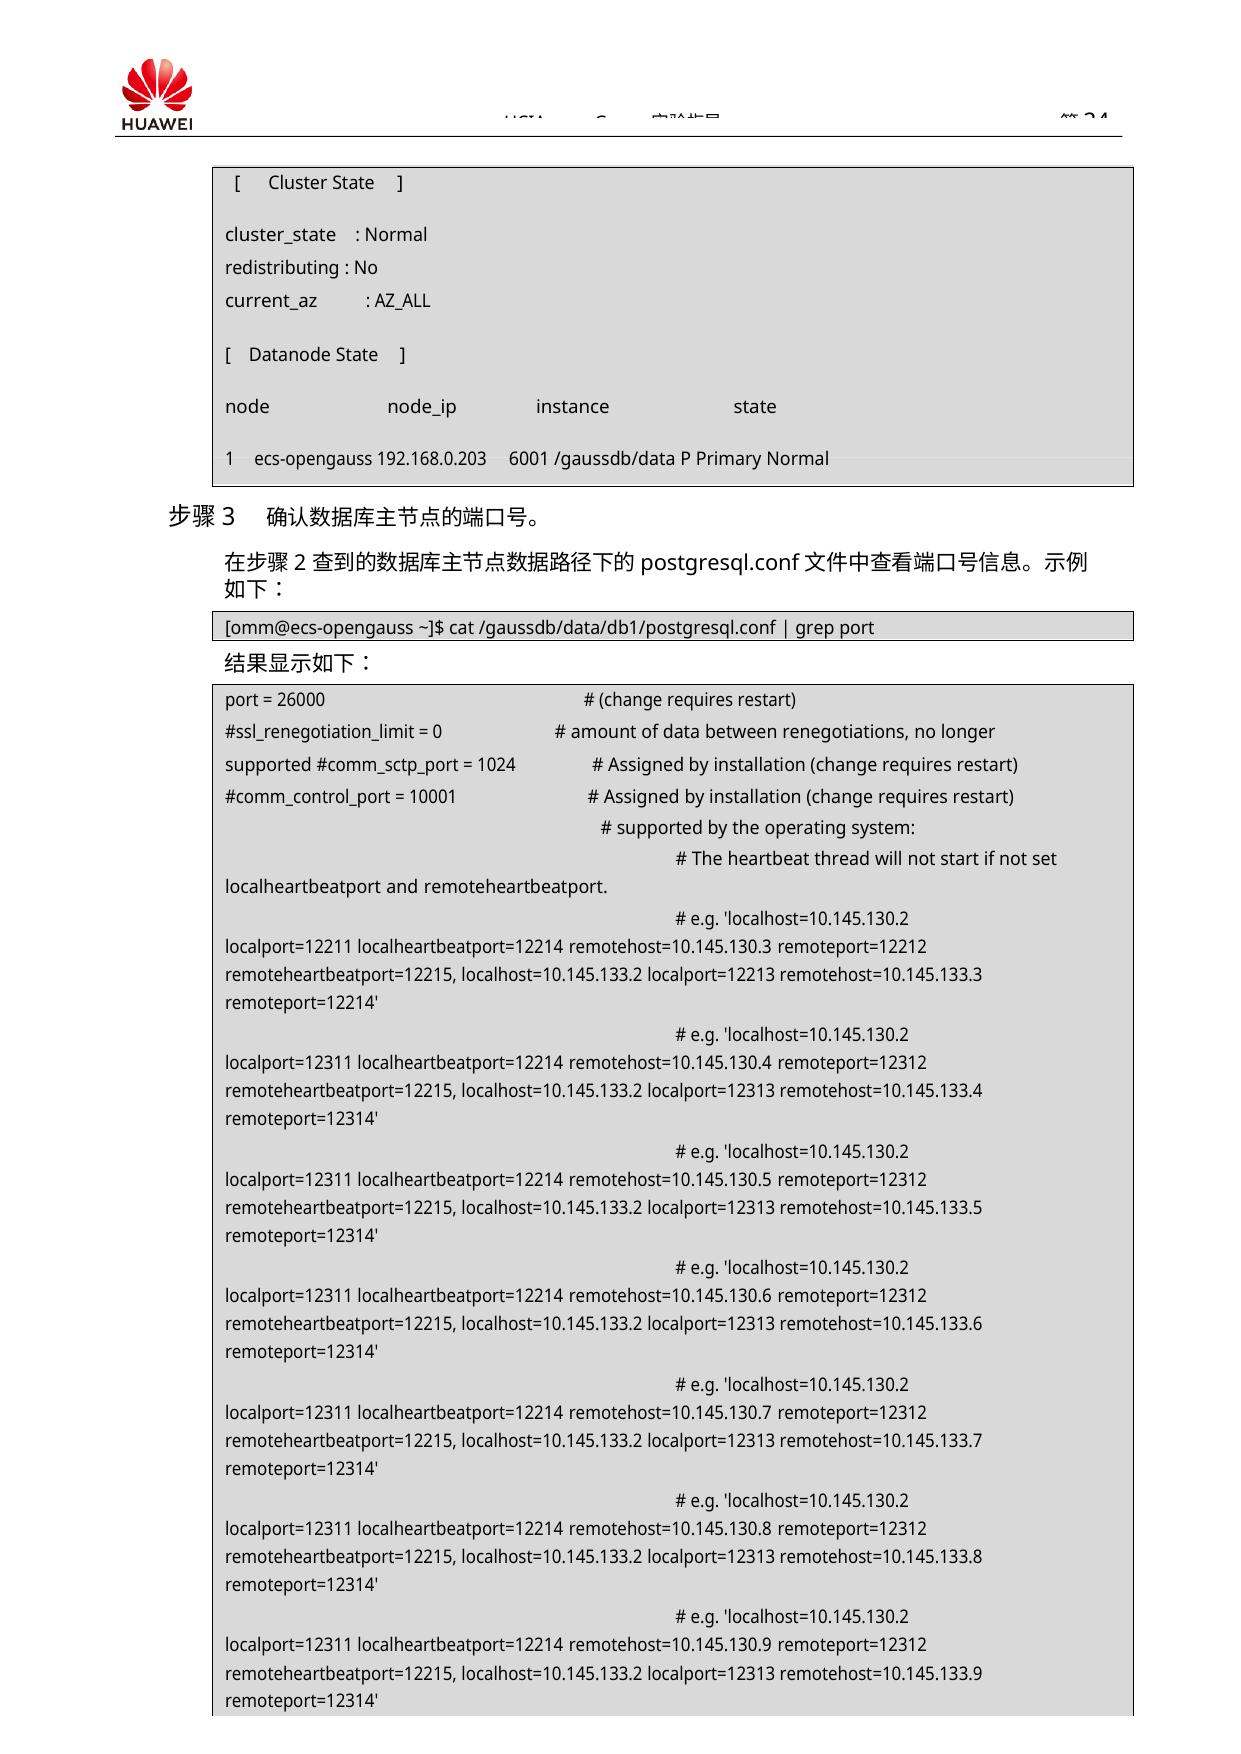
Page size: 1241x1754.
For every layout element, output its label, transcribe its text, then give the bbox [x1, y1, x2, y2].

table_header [213, 685, 1133, 1716]
text 结果显示如下： [224, 648, 1148, 677]
table_header [omm@ecs-opengauss ~]$ cat /gaussdb/data/db1/postgresql.conf | grep port [213, 612, 1133, 639]
table_header [ Cluster State ] cluster_state : Normal redistributing : No current_az : AZ_ALL [ Datanode State ] node node_ip instance state 1 ecs-opengauss 192.168.0.203 6001 /gaussdb/data P Primary Normal [213, 168, 1133, 486]
picture [122, 59, 192, 130]
text 步骤 3 确认数据库主节点的端口号。 [169, 496, 1148, 533]
text 在步骤 2 查到的数据库主节点数据路径下的 postgresql.conf 文件中查看端口号信息。示例如下： [224, 547, 1100, 604]
